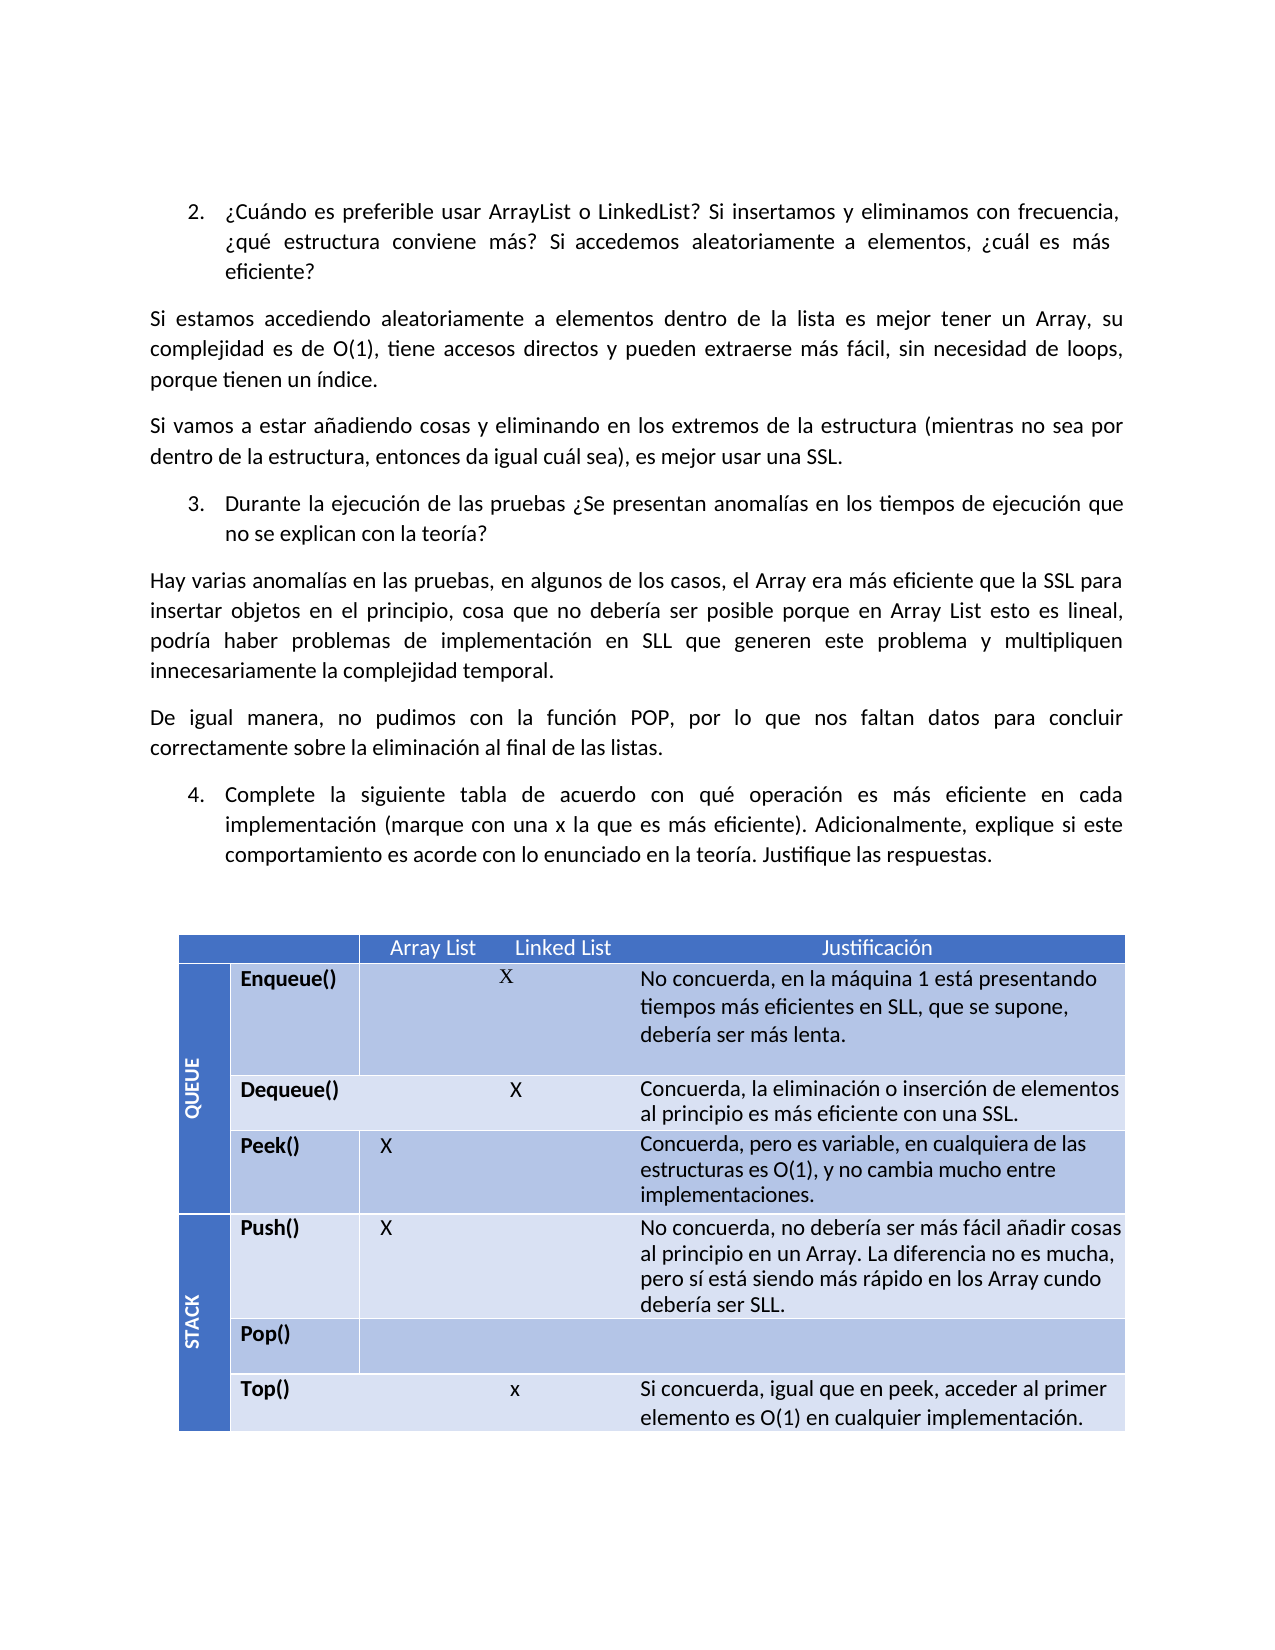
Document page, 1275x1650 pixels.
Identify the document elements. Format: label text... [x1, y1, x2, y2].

table_cell Push() [231, 1215, 359, 1318]
table_cell X [499, 1076, 629, 1130]
text De igual manera, no pudimos con la función POP, por lo que nos faltan datos para concluir correctamente sobre la eliminación al final de las listas. [150, 703, 1125, 761]
table_header Justificación [629, 935, 1125, 963]
text Si estamos accediendo aleatoriamente a elementos dentro de la lista es mejor tener un Array, su complejidad es de O(1), tiene accesos directos y pueden extraerse más fácil, sin necesidad de loops, porque tienen un índice. [150, 304, 1125, 393]
table_cell X [360, 1131, 499, 1213]
table_cell No concuerda, en la máquina 1 está presentando tiempos más eficientes en SLL, que se supone, debería ser más lenta. [629, 964, 1125, 1075]
table_cell QUEUE [179, 964, 230, 1213]
table_cell Concuerda, la eliminación o inserción de elementos al principio es más eficiente con una SSL. [629, 1076, 1125, 1130]
text Si vamos a estar añadiendo cosas y eliminando en los extremos de la estructura (mientras no sea por dentro de la estructura, entonces da igual cuál sea), es mejor usar una SSL. [150, 412, 1125, 470]
table_cell [499, 1319, 629, 1373]
table_header [231, 935, 359, 963]
table_cell No concuerda, no debería ser más fácil añadir cosas al principio en un Array. La diferencia no es mucha, pero sí está siendo más rápido en los Array cundo debería ser SLL. [629, 1215, 1125, 1318]
table_header Array List [360, 935, 499, 963]
table_cell STACK [179, 1215, 230, 1431]
table_header Linked List [499, 935, 629, 963]
table_cell Si concuerda, igual que en peek, acceder al primer elemento es O(1) en cualquier implementación. [629, 1375, 1125, 1431]
table_cell x [499, 1375, 629, 1431]
table_header [179, 935, 231, 963]
table_cell Enqueue() [231, 964, 359, 1075]
table_cell [499, 1215, 629, 1318]
table_cell Concuerda, pero es variable, en cualquiera de las estructuras es O(1), y no cambia mucho entre implementaciones. [629, 1131, 1125, 1213]
list Complete la siguiente tabla de acuerdo con qué operación es más eficiente en cada implementación (marque con una x la que es más eficiente). Adicionalmente, explique si este comportamiento es acorde con lo enunciado en la teoría. Justifique las respuestas. [187, 780, 1126, 868]
table_cell Pop() [231, 1319, 359, 1373]
table_cell X [360, 1215, 499, 1318]
text ¿qué estructura conviene más? Si accedemos aleatoriamente a elementos, ¿cuál es más eficiente? [225, 227, 1125, 285]
text Hay varias anomalías en las pruebas, en algunos de los casos, el Array era más eficiente que la SSL para insertar objetos en el principio, cosa que no debería ser posible porque en Array List esto es lineal, podría haber problemas de implementación en SLL que generen este problema y multipliquen innecesariamente la complejidad temporal. [150, 566, 1125, 684]
table_cell X [499, 964, 629, 1075]
list Durante la ejecución de las pruebas ¿Se presentan anomalías en los tiempos de ejecución que no se explican con la teoría? [187, 489, 1125, 547]
table_cell Dequeue() [231, 1076, 499, 1130]
table_cell [629, 1319, 1125, 1373]
table_cell Peek() [231, 1131, 359, 1213]
table_cell [499, 1131, 629, 1213]
table_cell [360, 1319, 499, 1373]
list ¿Cuándo es preferible usar ArrayList o LinkedList? Si insertamos y eliminamos con frecuencia, [187, 197, 1162, 225]
table_cell Top() [231, 1375, 499, 1431]
table_cell [360, 964, 499, 1075]
